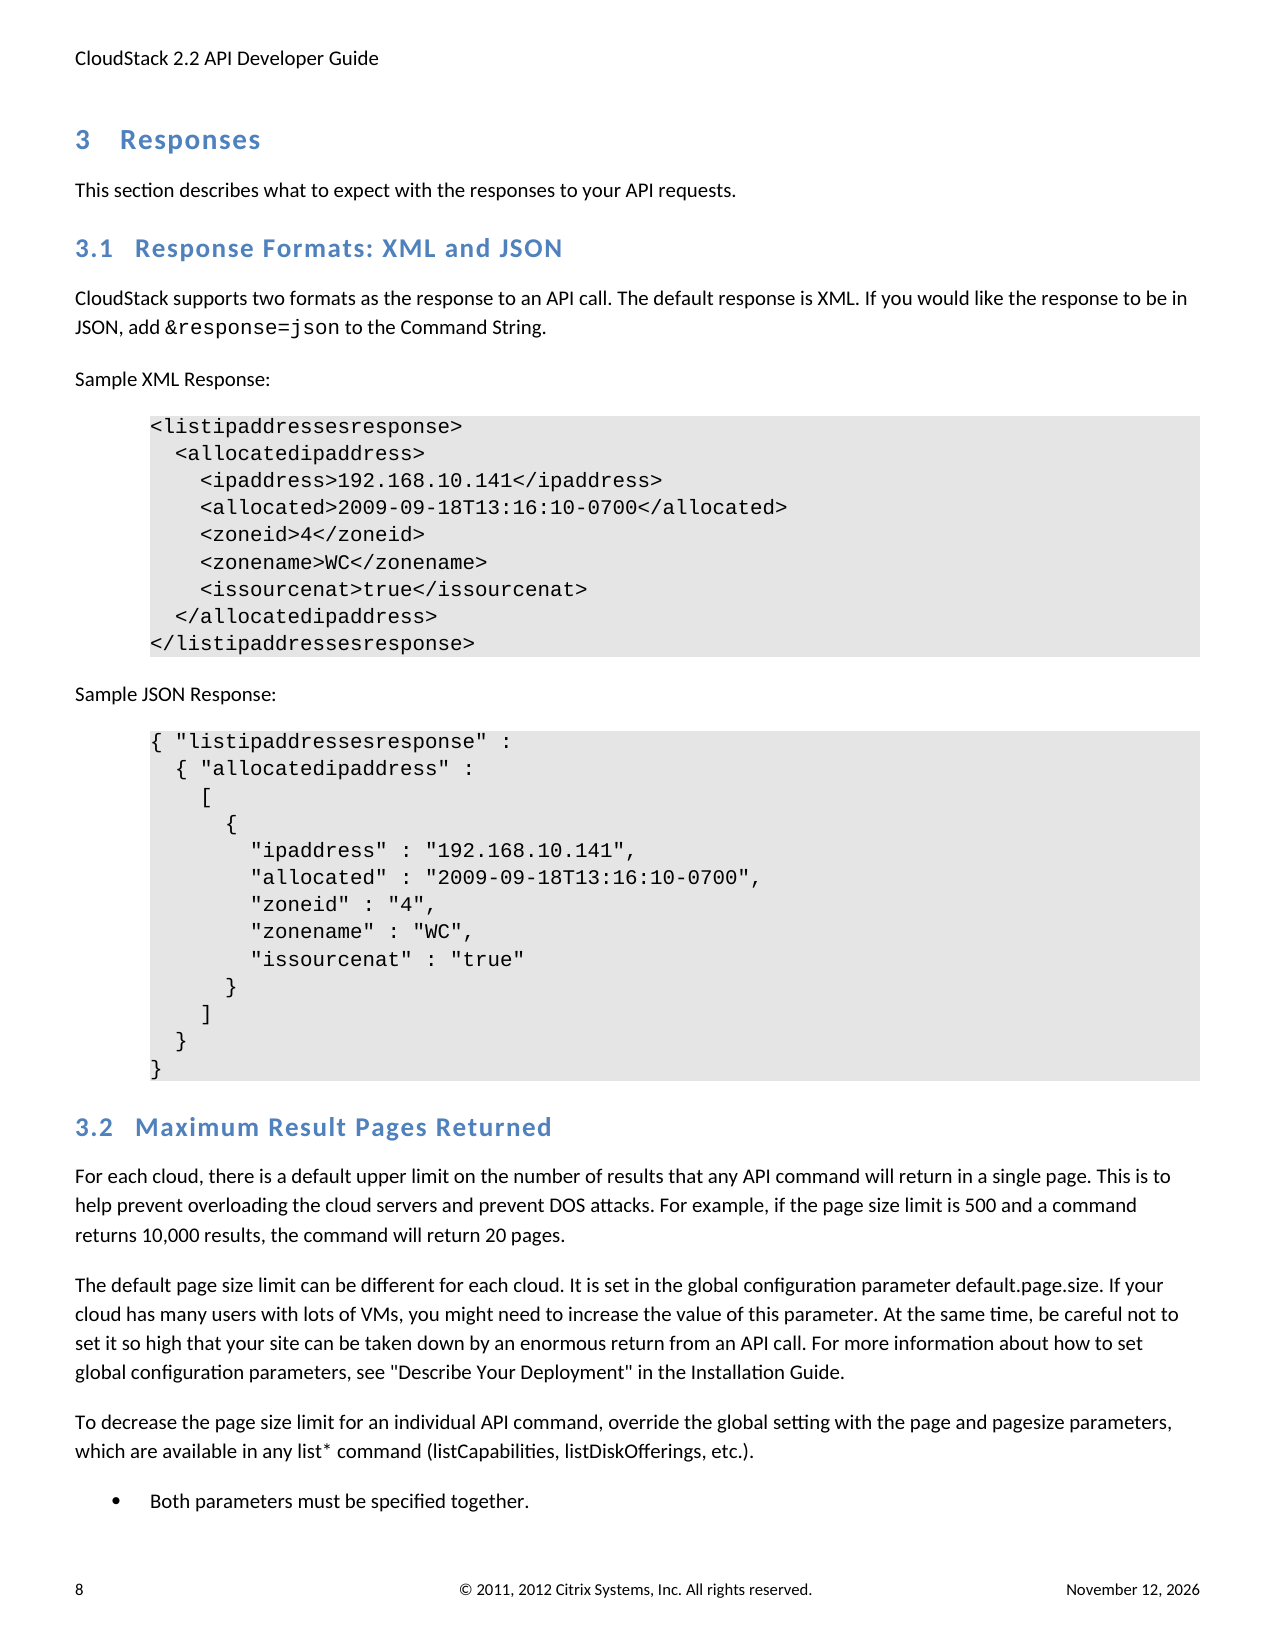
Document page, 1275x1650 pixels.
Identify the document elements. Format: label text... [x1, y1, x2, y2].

text <allocatedipaddress> [150, 443, 1200, 467]
text { "listipaddressesresponse" : [150, 731, 1200, 755]
text "zonename" : "WC", [150, 922, 1200, 945]
list Both parameters must be specified together. [112, 1488, 1200, 1514]
text [ [150, 786, 1200, 809]
text <zonename>WC</zonename> [150, 552, 1200, 575]
text To decrease the page size limit for an individual API command, override the global setting with the page and pagesize parameters, which are available in any list* command (listCapabilities, listDiskOfferings, etc.). [75, 1409, 1200, 1464]
text <issourcenat>true</issourcenat> [150, 579, 1200, 602]
text <listipaddressesresponse> [150, 416, 1200, 439]
text </listipaddressesresponse> [150, 633, 1200, 657]
subtitle Response Formats: XML and JSON [75, 231, 1200, 264]
subtitle Responses [75, 121, 1200, 156]
text The default page size limit can be different for each cloud. It is set in the global configuration parameter default.page.size. If your cloud has many users with lots of VMs, you might need to increase the value of this parameter. At the same time, be careful not to set it so high that your site can be taken down by an enormous return from an API call. For more information about how to set global configuration parameters, see "Describe Your Deployment" in the Installation Guide. [75, 1272, 1200, 1385]
text } [150, 1030, 1200, 1054]
text <zoneid>4</zoneid> [150, 524, 1200, 548]
text } [150, 976, 1200, 999]
text ] [150, 1003, 1200, 1027]
text "allocated" : "2009-09-18T13:16:10-0700", [150, 867, 1200, 891]
text "zoneid" : "4", [150, 894, 1200, 918]
text CloudStack supports two formats as the response to an API call. The default response is XML. If you would like the response to be in JSON, add &response=json to the Command String. [75, 285, 1200, 341]
text { [150, 813, 1200, 836]
text </allocatedipaddress> [150, 606, 1200, 630]
text "issourcenat" : "true" [150, 949, 1200, 972]
subtitle Maximum Result Pages Returned [75, 1110, 1200, 1143]
text <ipaddress>192.168.10.141</ipaddress> [150, 470, 1200, 494]
text "ipaddress" : "192.168.10.141", [150, 840, 1200, 864]
text This section describes what to expect with the responses to your API requests. [75, 177, 1200, 203]
text For each cloud, there is a default upper limit on the number of results that any API command will return in a single page. This is to help prevent overloading the cloud servers and prevent DOS attacks. For example, if the page size limit is 500 and a command returns 10,000 results, the command will return 20 pages. [75, 1163, 1200, 1247]
text <allocated>2009-09-18T13:16:10-0700</allocated> [150, 497, 1200, 521]
text { "allocatedipaddress" : [150, 758, 1200, 782]
text Sample XML Response: [75, 366, 1200, 391]
text } [150, 1057, 1200, 1081]
text Sample JSON Response: [75, 681, 1200, 707]
